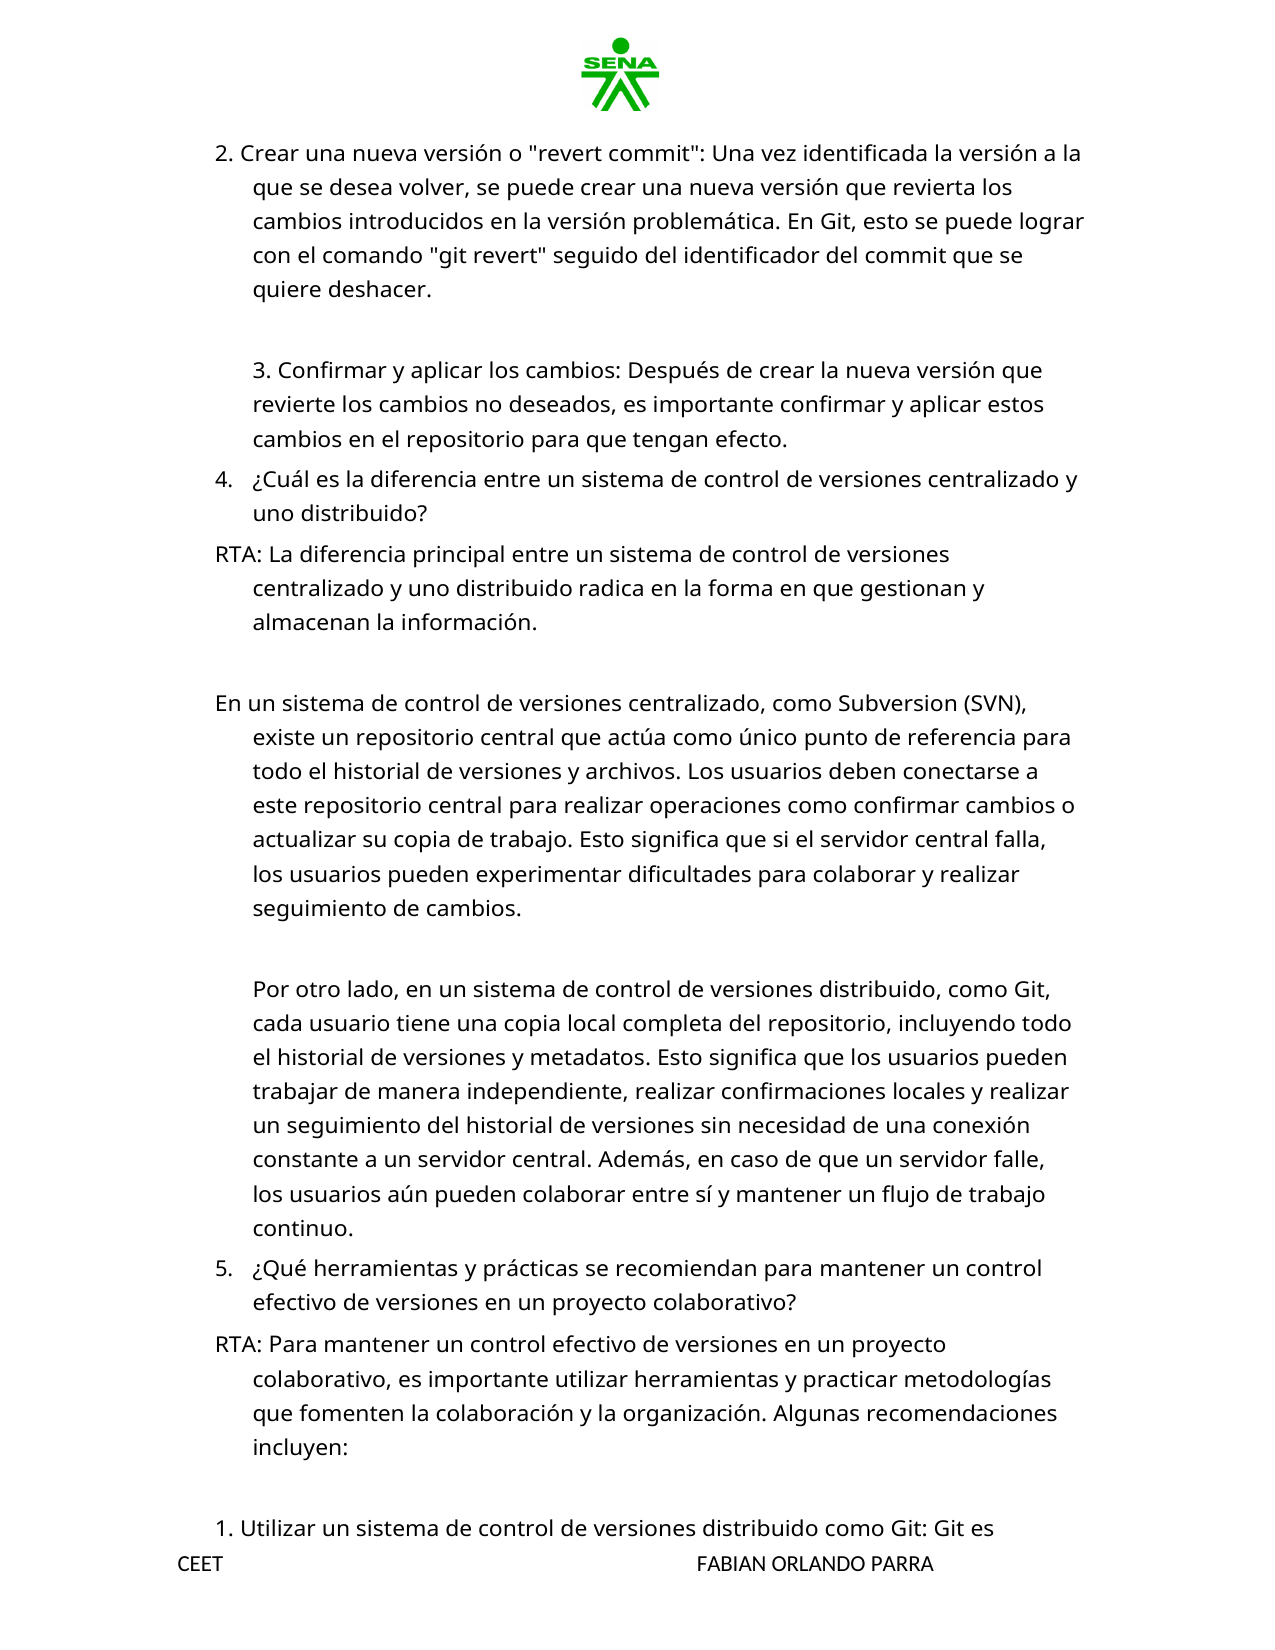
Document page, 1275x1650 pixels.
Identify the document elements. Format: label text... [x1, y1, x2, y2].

list Por otro lado, en un sistema de control de versiones distribuido, como Git, cada usuario tiene una copia local completa del repositorio, incluyendo todo el historial de versiones y metadatos. Esto significa que los usuarios pueden trabajar de manera independiente, realizar confirmaciones locales y realizar un seguimiento del historial de versiones sin necesidad de una conexión constante a un servidor central. Además, en caso de que un servidor falle, los usuarios aún pueden colaborar entre sí y mantener un flujo de trabajo continuo. [252, 973, 1079, 1242]
list En un sistema de control de versiones centralizado, como Subversion (SVN), existe un repositorio central que actúa como único punto de referencia para todo el historial de versiones y archivos. Los usuarios deben conectarse a este repositorio central para realizar operaciones como confirmar cambios o actualizar su copia de trabajo. Esto significa que si el servidor central falla, los usuarios pueden experimentar dificultades para colaborar y realizar seguimiento de cambios. [214, 688, 1079, 922]
picture [581, 37, 660, 111]
list RTA: Para mantener un control efectivo de versiones en un proyecto colaborativo, es importante utilizar herramientas y practicar metodologías que fomenten la colaboración y la organización. Algunas recomendaciones incluyen: [214, 1328, 1085, 1462]
list ¿Qué herramientas y prácticas se recomiendan para mantener un control efectivo de versiones en un proyecto colaborativo? [215, 1253, 1085, 1317]
list 2. Crear una nueva versión o "revert commit": Una vez identificada la versión a la que se desea volver, se puede crear una nueva versión que revierta los cambios introducidos en la versión problemática. En Git, esto se puede lograr con el comando "git revert" seguido del identificador del commit que se quiere deshacer. [214, 137, 1087, 304]
list 3. Confirmar y aplicar los cambios: Después de crear la nueva versión que revierte los cambios no deseados, es importante confirmar y aplicar estos cambios en el repositorio para que tengan efecto. [252, 355, 1087, 453]
list RTA: La diferencia principal entre un sistema de control de versiones centralizado y uno distribuido radica en la forma en que gestionan y almacenan la información. [214, 538, 1079, 637]
list ¿Cuál es la diferencia entre un sistema de control de versiones centralizado y uno distribuido? [215, 464, 1079, 528]
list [214, 1513, 1085, 1543]
